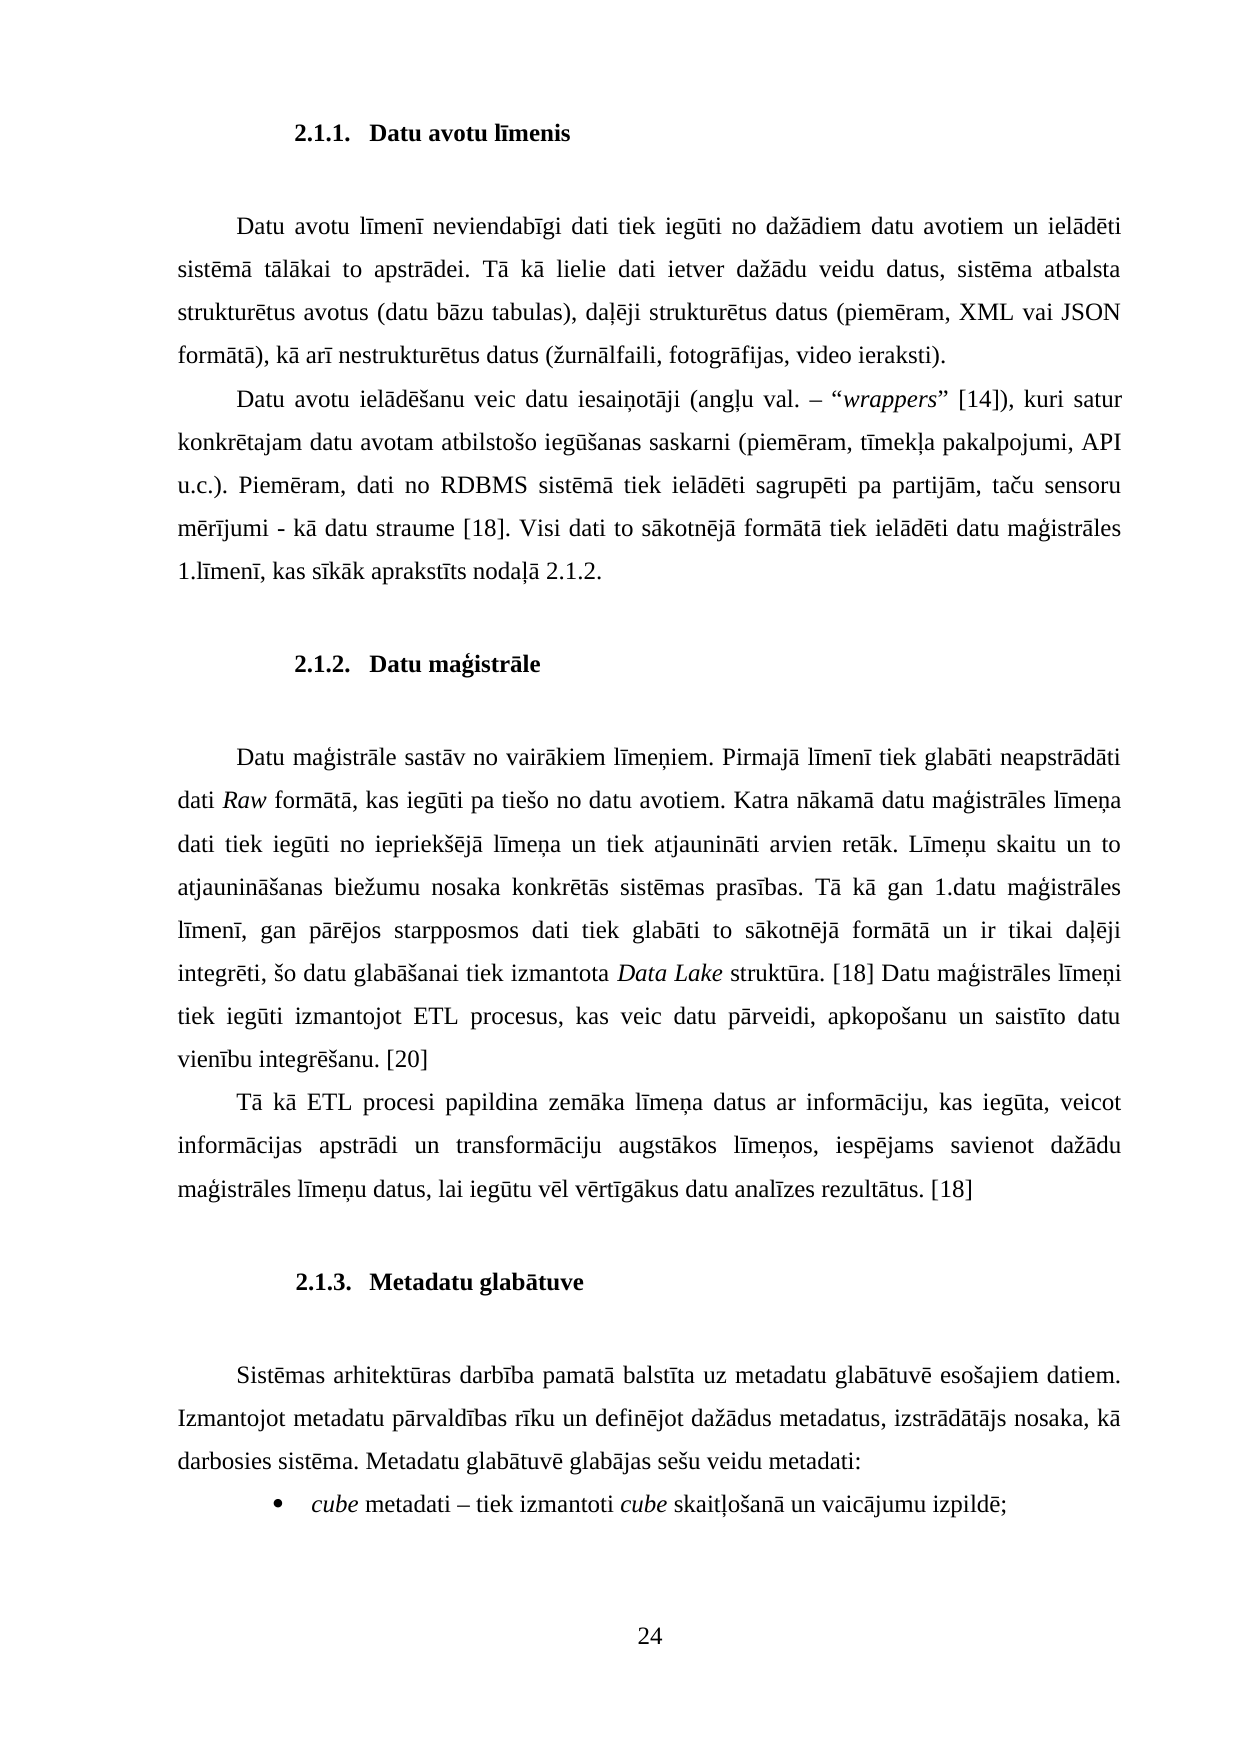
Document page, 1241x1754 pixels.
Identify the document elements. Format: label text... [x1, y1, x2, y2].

text Tā kā ETL procesi papildina zemāka līmeņa datus ar informāciju, kas iegūta, veicot informācijas apstrādi un transformāciju augstākos līmeņos, iespējams savienot dažādu maģistrāles līmeņu datus, lai iegūtu vēl vērtīgākus datu analīzes rezultātus. [18] [177, 1087, 1122, 1202]
list Datu maģistrāle [294, 649, 1122, 678]
text Datu avotu līmenī neviendabīgi dati tiek iegūti no dažādiem datu avotiem un ielādēti sistēmā tālākai to apstrādei. Tā kā lielie dati ietver dažādu veidu datus, sistēma atbalsta strukturētus avotus (datu bāzu tabulas), daļēji strukturētus datus (piemēram, XML vai JSON formātā), kā arī nestrukturētus datus (žurnālfaili, fotogrāfijas, video ieraksti). [177, 211, 1122, 369]
list Metadatu glabātuve [295, 1267, 1122, 1296]
list cube metadati – tiek izmantoti cube skaitļošanā un vaicājumu izpildē; [274, 1489, 1122, 1518]
text Datu maģistrāle sastāv no vairākiem līmeņiem. Pirmajā līmenī tiek glabāti neapstrādāti dati Raw formātā, kas iegūti pa tiešo no datu avotiem. Katra nākamā datu maģistrāles līmeņa dati tiek iegūti no iepriekšējā līmeņa un tiek atjaunināti arvien retāk. Līmeņu skaitu un to atjaunināšanas biežumu nosaka konkrētās sistēmas prasības. Tā kā gan 1.datu maģistrāles līmenī, gan pārējos starpposmos dati tiek glabāti to sākotnējā formātā un ir tikai daļēji integrēti, šo datu glabāšanai tiek izmantota Data Lake struktūra. [18] Datu maģistrāles līmeņi tiek iegūti izmantojot ETL procesus, kas veic datu pārveidi, apkopošanu un saistīto datu vienību integrēšanu. [20] [177, 742, 1122, 1073]
list Datu avotu līmenis [294, 118, 1122, 147]
text Datu avotu ielādēšanu veic datu iesaiņotāji (angļu val. – “wrappers” [14]), kuri satur konkrētajam datu avotam atbilstošo iegūšanas saskarni (piemēram, tīmekļa pakalpojumi, API u.c.). Piemēram, dati no RDBMS sistēmā tiek ielādēti sagrupēti pa partijām, taču sensoru mērījumi - kā datu straume [18]. Visi dati to sākotnējā formātā tiek ielādēti datu maģistrāles 1.līmenī, kas sīkāk aprakstīts nodaļā 2.1.2. [177, 384, 1122, 585]
